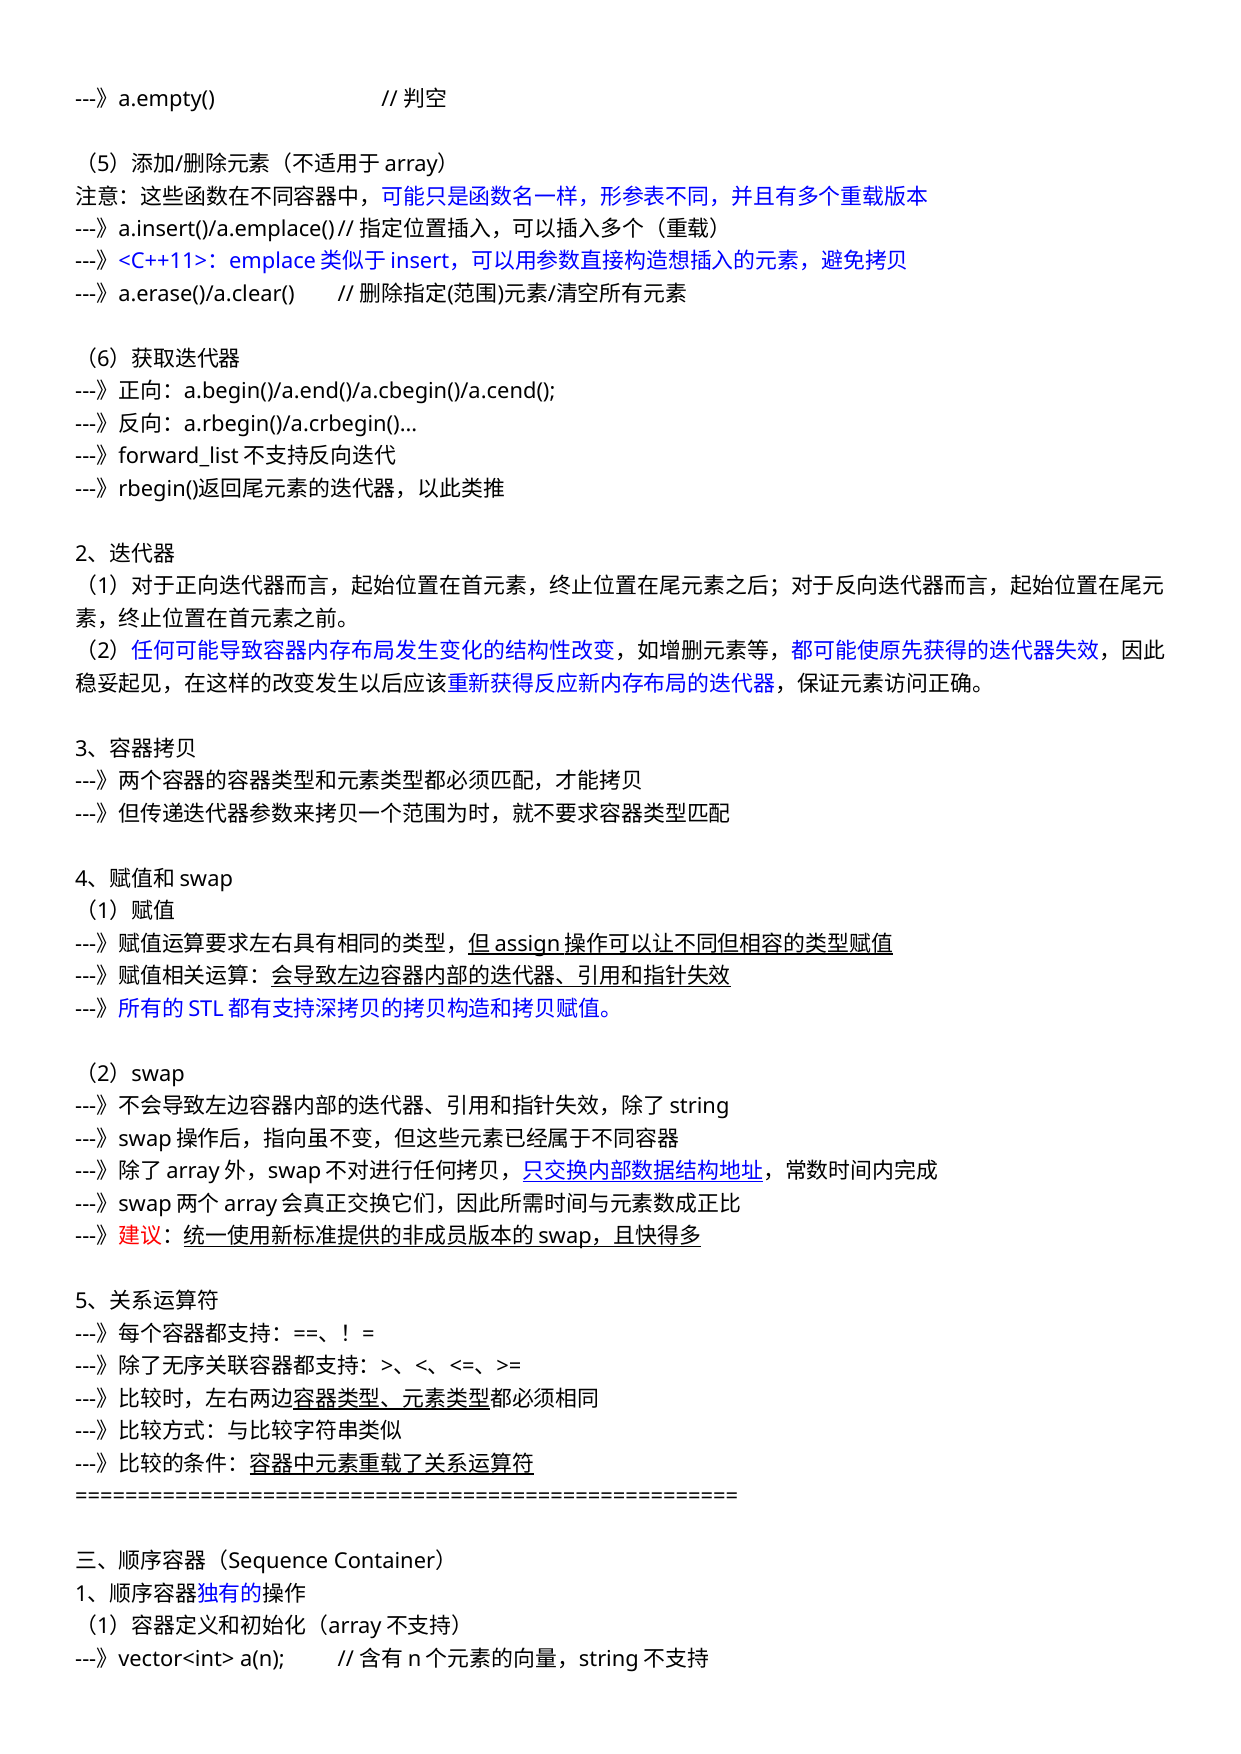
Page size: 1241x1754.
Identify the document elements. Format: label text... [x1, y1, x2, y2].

text ---》a.insert()/a.emplace() // 指定位置插入，可以插入多个（重载） [75, 211, 1165, 243]
text ---》所有的STL都有支持深拷贝的拷贝构造和拷贝赋值。 [75, 991, 1165, 1023]
list 5、关系运算符 [75, 1283, 1165, 1316]
list ---》赋值运算要求左右具有相同的类型，但assign操作可以让不同但相容的类型赋值 [75, 926, 1165, 958]
list ---》比较方式：与比较字符串类似 [75, 1413, 1165, 1446]
list ---》赋值相关运算：会导致左边容器内部的迭代器、引用和指针失效 [75, 958, 1165, 991]
list ---》比较的条件：容器中元素重载了关系运算符 [75, 1446, 1165, 1478]
list ---》vector<int> a(n); // 含有n个元素的向量，string不支持 [75, 1641, 1165, 1673]
text 注意：这些函数在不同容器中，可能只是函数名一样，形参表不同，并且有多个重载版本 [75, 178, 1165, 211]
text （6）获取迭代器 [75, 341, 1165, 373]
list ---》除了array外，swap不对进行任何拷贝，只交换内部数据结构地址，常数时间内完成 [75, 1153, 1165, 1186]
text （5）添加/删除元素（不适用于array） [75, 146, 1165, 178]
list ---》比较时，左右两边容器类型、元素类型都必须相同 [75, 1381, 1165, 1413]
list （2）swap [75, 1056, 1165, 1088]
list 1、顺序容器独有的操作 [75, 1576, 1165, 1608]
text ---》rbegin()返回尾元素的迭代器，以此类推 [75, 471, 1165, 503]
text ---》正向：a.begin()/a.end()/a.cbegin()/a.cend(); [75, 373, 1165, 406]
list ---》但传递迭代器参数来拷贝一个范围为时，就不要求容器类型匹配 [75, 796, 1165, 828]
list ---》不会导致左边容器内部的迭代器、引用和指针失效，除了string [75, 1088, 1165, 1121]
list ---》除了无序关联容器都支持：>、<、<=、>= [75, 1348, 1165, 1381]
list （1）容器定义和初始化（array不支持） [75, 1608, 1165, 1641]
list ---》<C++11>：emplace类似于insert，可以用参数直接构造想插入的元素，避免拷贝 [75, 243, 1165, 276]
list ---》两个容器的容器类型和元素类型都必须匹配，才能拷贝 [75, 763, 1165, 796]
list 4、赋值和swap [75, 861, 1165, 893]
list 3、容器拷贝 [75, 731, 1165, 763]
list ---》swap两个array会真正交换它们，因此所需时间与元素数成正比 [75, 1186, 1165, 1218]
text ---》反向：a.rbegin()/a.crbegin()... [75, 406, 1165, 438]
list ---》每个容器都支持：==、！= [75, 1316, 1165, 1348]
list ---》swap操作后，指向虽不变，但这些元素已经属于不同容器 [75, 1121, 1165, 1153]
text ---》a.empty() // 判空 [75, 81, 1165, 113]
text ---》forward_list不支持反向迭代 [75, 438, 1165, 471]
text ---》a.erase()/a.clear() // 删除指定(范围)元素/清空所有元素 [75, 276, 1165, 308]
text ===================================================== [75, 1478, 1165, 1511]
list 三、顺序容器（Sequence Container） [75, 1543, 1165, 1576]
text （1）对于正向迭代器而言，起始位置在首元素，终止位置在尾元素之后；对于反向迭代器而言，起始位置在尾元素，终止位置在首元素之前。 [75, 568, 1165, 633]
text （2）任何可能导致容器内存布局发生变化的结构性改变，如增删元素等，都可能使原先获得的迭代器失效，因此稳妥起见，在这样的改变发生以后应该重新获得反应新内存布局的迭代器，保证元素访问正确。 [75, 633, 1165, 698]
list 2、迭代器 [75, 536, 1165, 568]
list （1）赋值 [75, 893, 1165, 926]
list ---》建议：统一使用新标准提供的非成员版本的swap，且快得多 [75, 1218, 1165, 1251]
